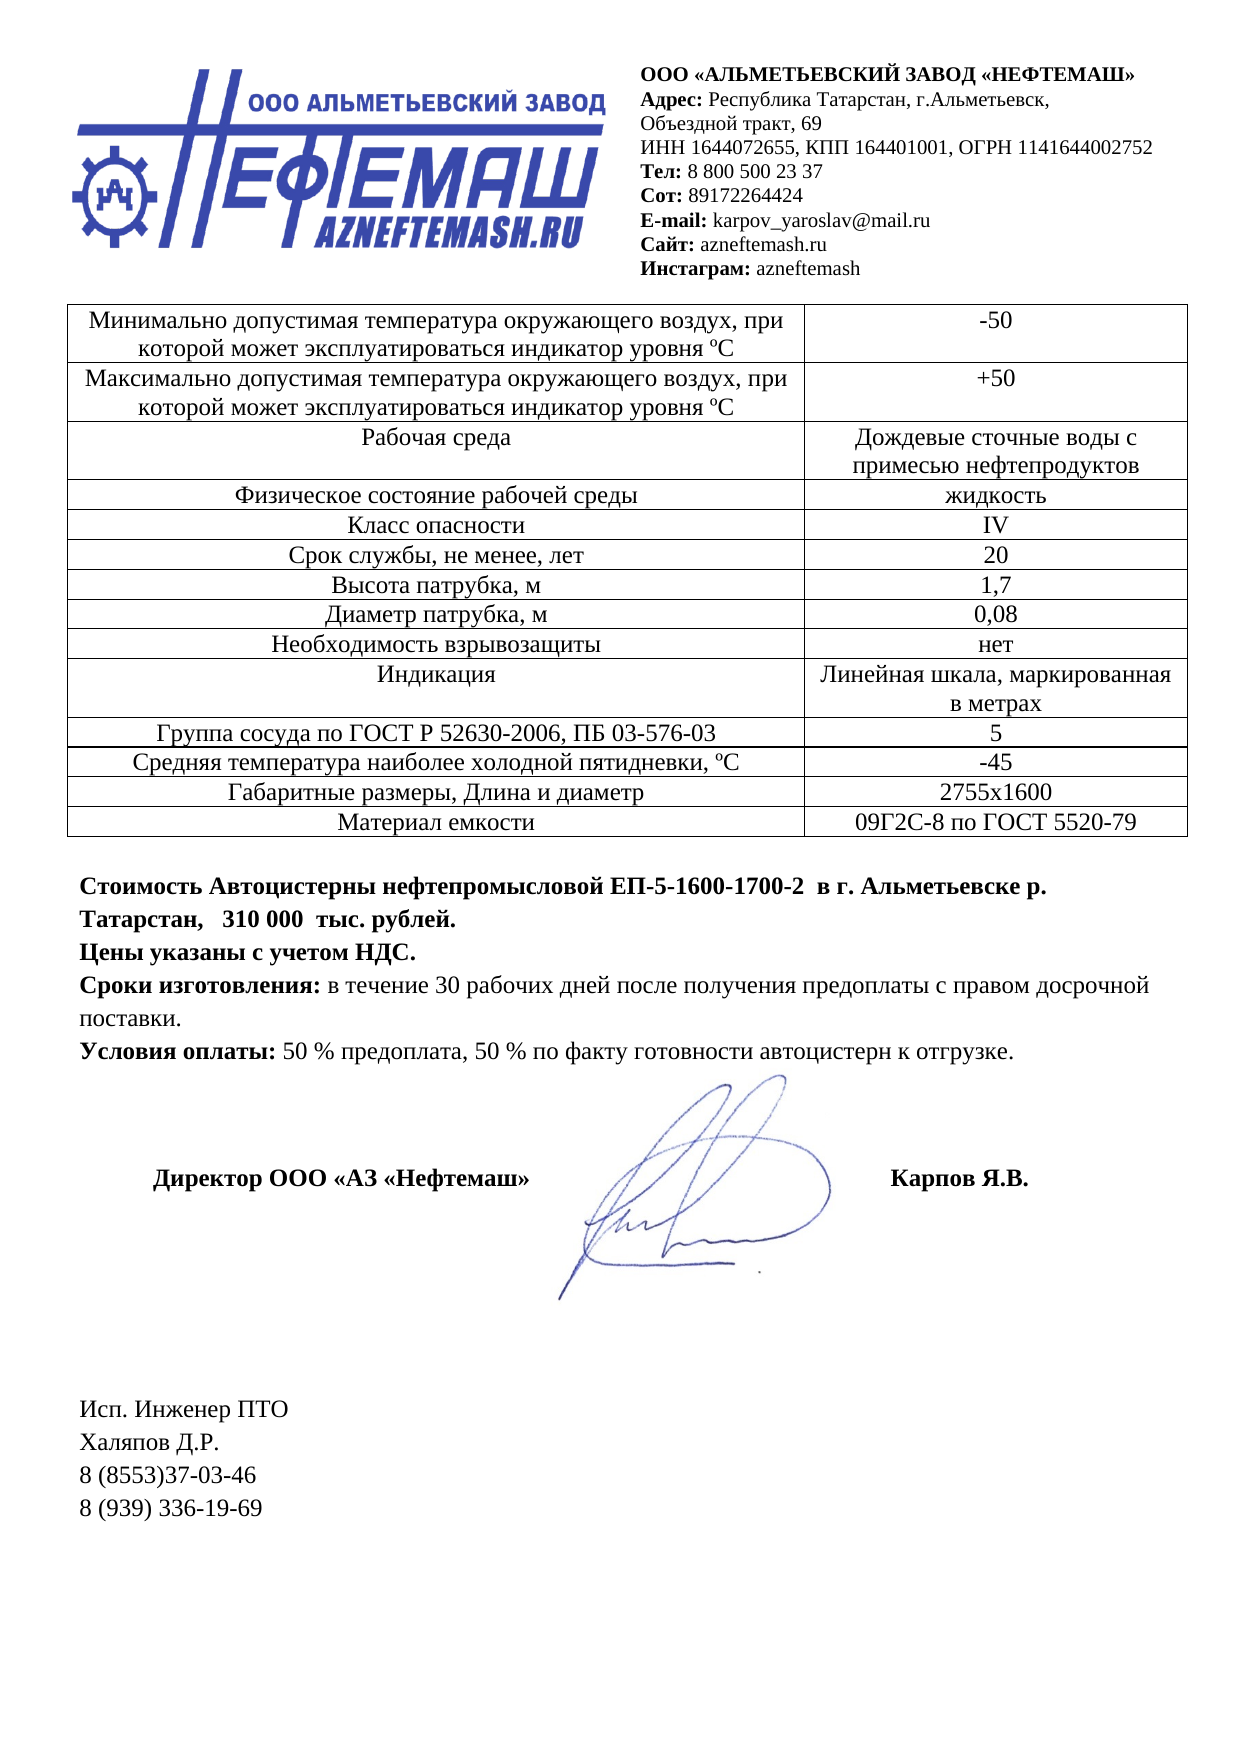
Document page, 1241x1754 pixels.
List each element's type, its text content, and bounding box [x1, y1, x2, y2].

table_cell жидкость [805, 480, 1187, 509]
table_cell 20 [805, 540, 1187, 569]
table_cell Высота патрубка, м [68, 570, 804, 598]
table_cell 5 [805, 718, 1187, 746]
text 8 (939) 336-19-69 [79, 1493, 1176, 1522]
text Директор ООО «АЗ «Нефтемаш» Карпов Я.В. [79, 1163, 1176, 1191]
table_cell нет [805, 629, 1187, 658]
table_cell 09Г2С-8 по ГОСТ 5520-79 [805, 807, 1187, 836]
table_cell -45 [805, 748, 1187, 776]
table_cell 0,08 [805, 600, 1187, 628]
text Сроки изготовления: в течение 30 рабочих дней после получения предоплаты с правом досрочной поставки. [79, 970, 1176, 1032]
table_cell 2755х1600 [805, 777, 1187, 806]
text Халяпов Д.Р. [79, 1427, 1176, 1456]
text Стоимость Автоцистерны нефтепромысловой ЕП-5-1600-1700-2 в г. Альметьевске р. Татарстан, 310 000 тыс. рублей. [79, 871, 1176, 933]
text Условия оплаты: 50 % предоплата, 50 % по факту готовности автоцистерн к отгрузке. [79, 1036, 1176, 1065]
table_cell Рабочая среда [68, 422, 804, 479]
table_cell Средняя температура наиболее холодной пятидневки, ºС [68, 748, 804, 776]
picture [70, 66, 616, 260]
table_cell 1,7 [805, 570, 1187, 598]
table_cell Габаритные размеры, Длина и диаметр [68, 777, 804, 806]
table_cell +50 [805, 363, 1187, 421]
table_cell IV [805, 510, 1187, 539]
picture [549, 1191, 848, 1308]
table_cell Физическое состояние рабочей среды [68, 480, 804, 509]
table_cell Максимально допустимая температура окружающего воздух, при которой может эксплуатироваться индикатор уровня ºС [68, 363, 804, 421]
table_cell Линейная шкала, маркированная в метрах [805, 659, 1187, 717]
table_cell -50 [805, 305, 1187, 362]
table_cell Дождевые сточные воды с примесью нефтепродуктов [805, 422, 1187, 479]
text Цены указаны с учетом НДС. [79, 937, 1176, 966]
table_cell Группа сосуда по ГОСТ Р 52630-2006, ПБ 03-576-03 [68, 718, 804, 746]
table_cell Индикация [68, 659, 804, 717]
table_cell Необходимость взрывозащиты [68, 629, 804, 658]
text 8 (8553)37-03-46 [79, 1460, 1176, 1488]
table_cell Класс опасности [68, 510, 804, 539]
table_cell Срок службы, не менее, лет [68, 540, 804, 569]
table_cell Минимально допустимая температура окружающего воздух, при которой может эксплуатироваться индикатор уровня ºС [68, 305, 804, 362]
picture [549, 1065, 848, 1163]
table_cell Диаметр патрубка, м [68, 600, 804, 628]
table_cell Материал емкости [68, 807, 804, 836]
text Исп. Инженер ПТО [79, 1394, 1176, 1422]
